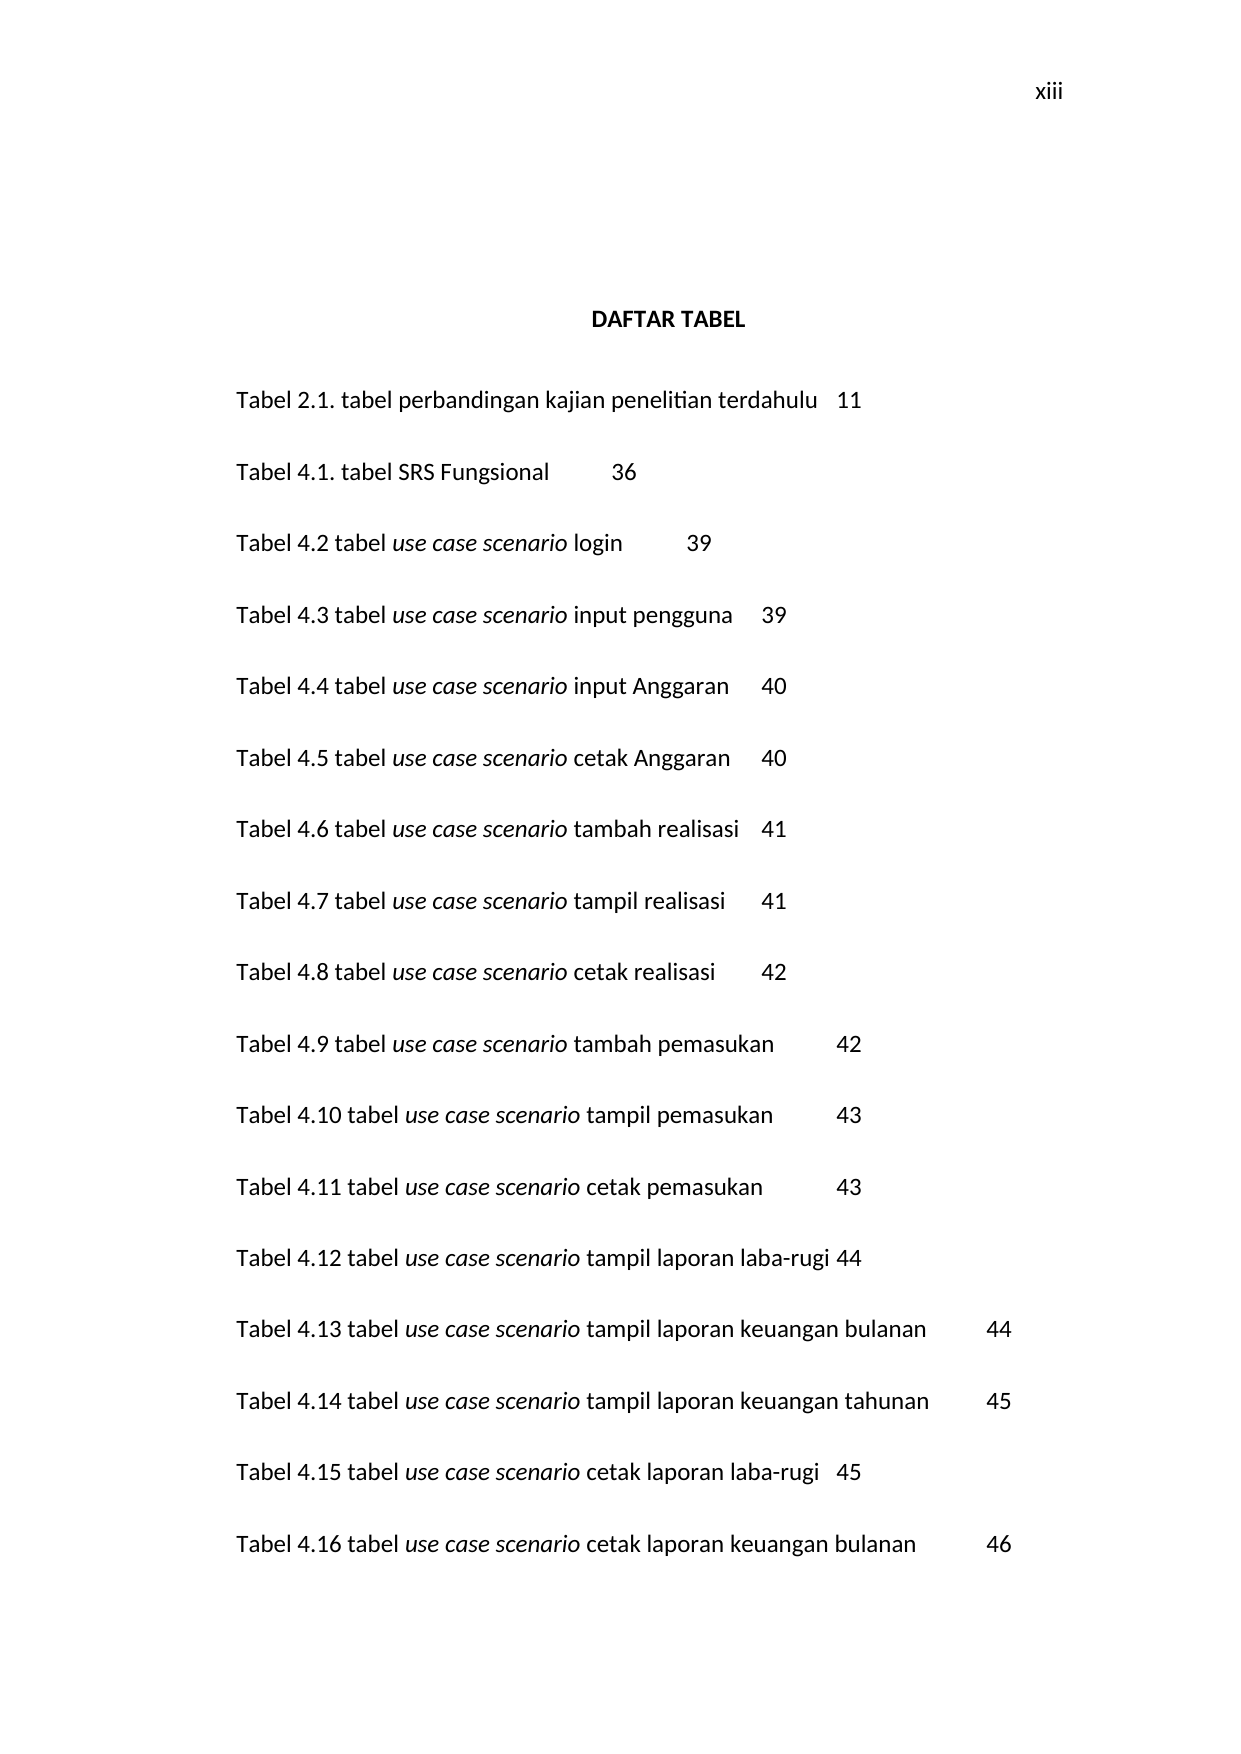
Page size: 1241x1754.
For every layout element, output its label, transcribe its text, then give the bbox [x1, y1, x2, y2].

text Tabel 4.14 tabel use case scenario tampil laporan keuangan tahunan 45 [236, 1385, 1063, 1416]
text Tabel 4.11 tabel use case scenario cetak pemasukan 43 [236, 1171, 1063, 1201]
list DAFTAR TABEL [274, 303, 1063, 333]
text Tabel 4.9 tabel use case scenario tambah pemasukan 42 [236, 1028, 1063, 1058]
text Tabel 4.15 tabel use case scenario cetak laporan laba-rugi 45 [236, 1457, 1063, 1487]
text Tabel 4.7 tabel use case scenario tampil realisasi 41 [236, 885, 1063, 915]
text Tabel 4.4 tabel use case scenario input Anggaran 40 [236, 671, 1063, 701]
text Tabel 4.2 tabel use case scenario login 39 [236, 528, 1063, 558]
text Tabel 4.5 tabel use case scenario cetak Anggaran 40 [236, 742, 1063, 772]
text Tabel 4.3 tabel use case scenario input pengguna 39 [236, 599, 1063, 629]
text Tabel 4.13 tabel use case scenario tampil laporan keuangan bulanan 44 [236, 1314, 1063, 1344]
text Tabel 4.16 tabel use case scenario cetak laporan keuangan bulanan 46 [236, 1528, 1063, 1558]
text Tabel 4.6 tabel use case scenario tambah realisasi 41 [236, 813, 1063, 844]
text Tabel 4.12 tabel use case scenario tampil laporan laba-rugi 44 [236, 1242, 1063, 1273]
text Tabel 4.8 tabel use case scenario cetak realisasi 42 [236, 956, 1063, 987]
text Tabel 2.1. tabel perbandingan kajian penelitian terdahulu 11 [236, 385, 1063, 415]
text Tabel 4.1. tabel SRS Fungsional 36 [236, 456, 1063, 487]
text Tabel 4.10 tabel use case scenario tampil pemasukan 43 [236, 1099, 1063, 1130]
